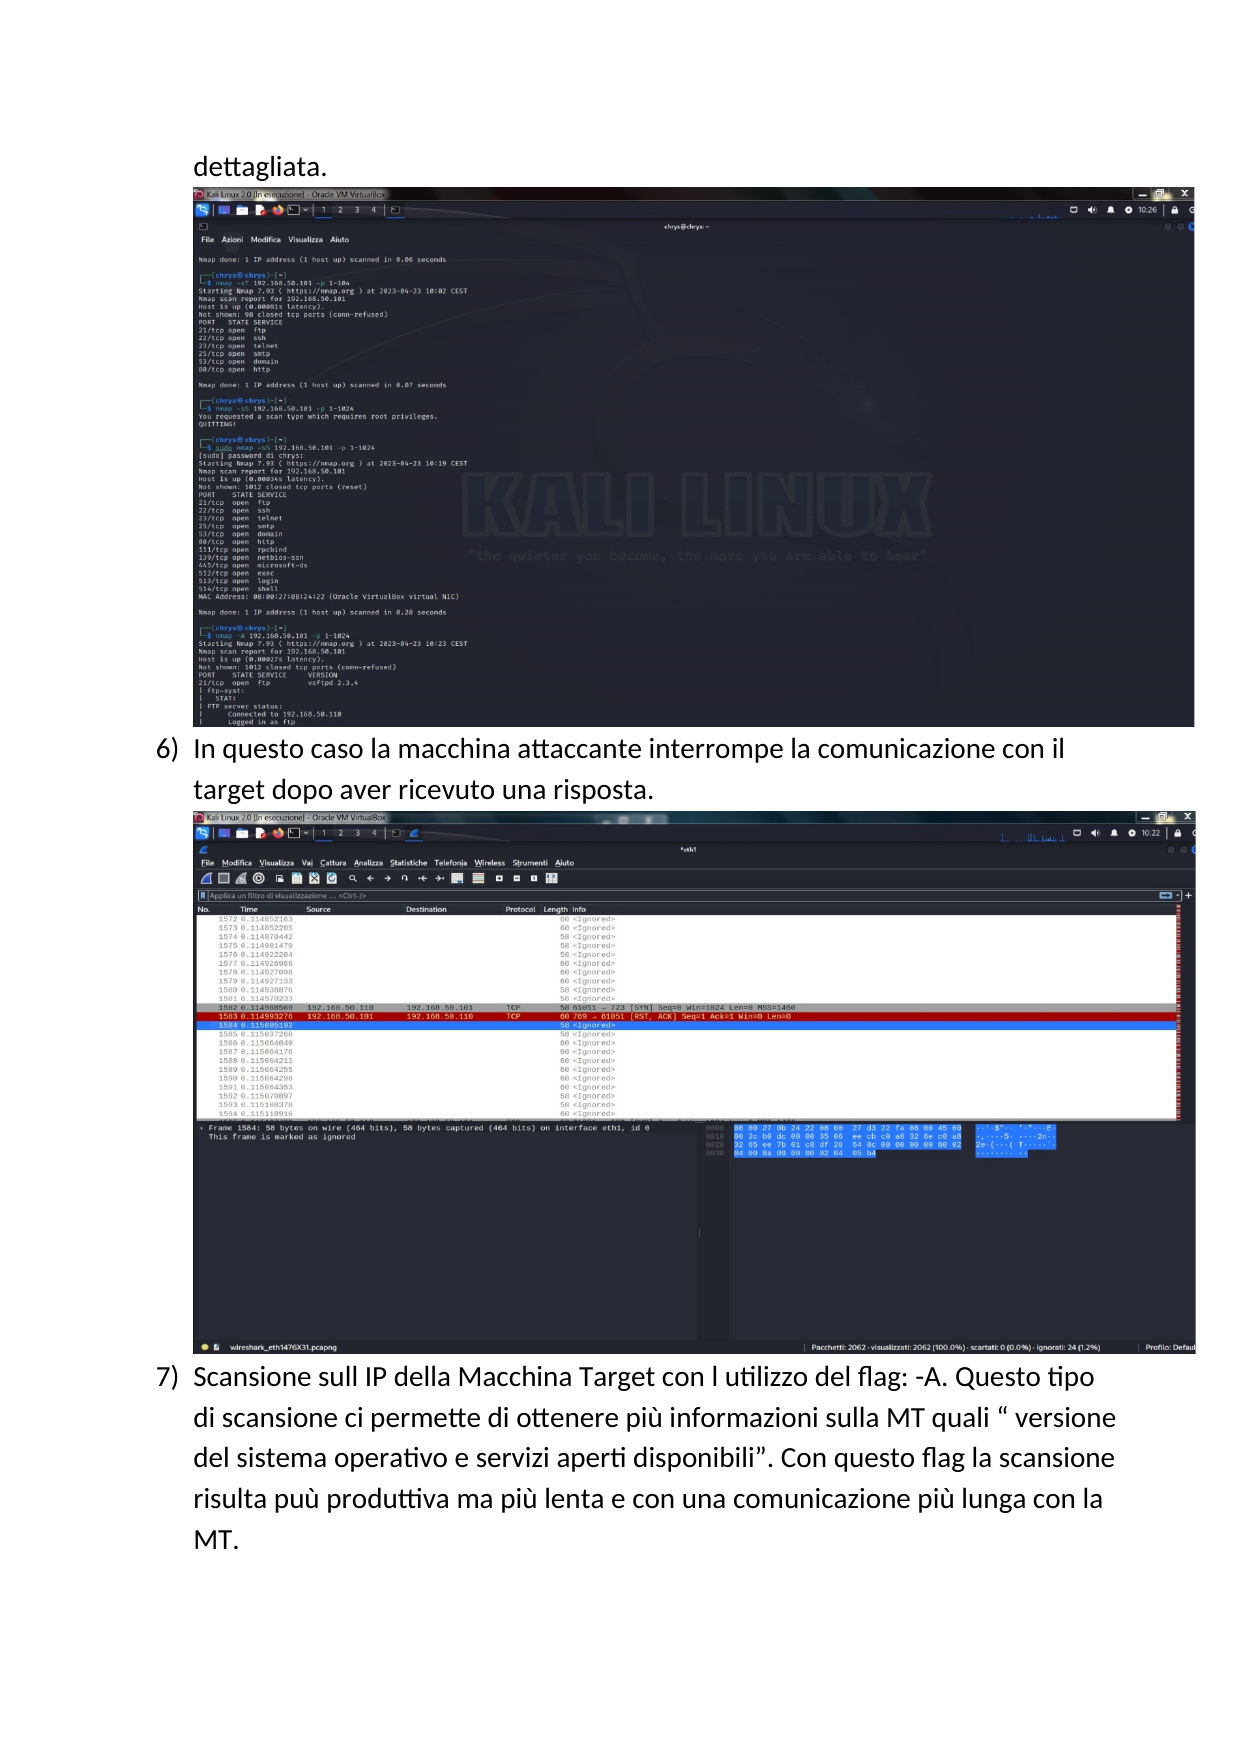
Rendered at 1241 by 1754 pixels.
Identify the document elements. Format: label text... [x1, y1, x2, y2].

picture [193, 811, 1196, 1354]
picture [193, 187, 1195, 727]
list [156, 148, 1122, 726]
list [156, 1358, 1122, 1557]
